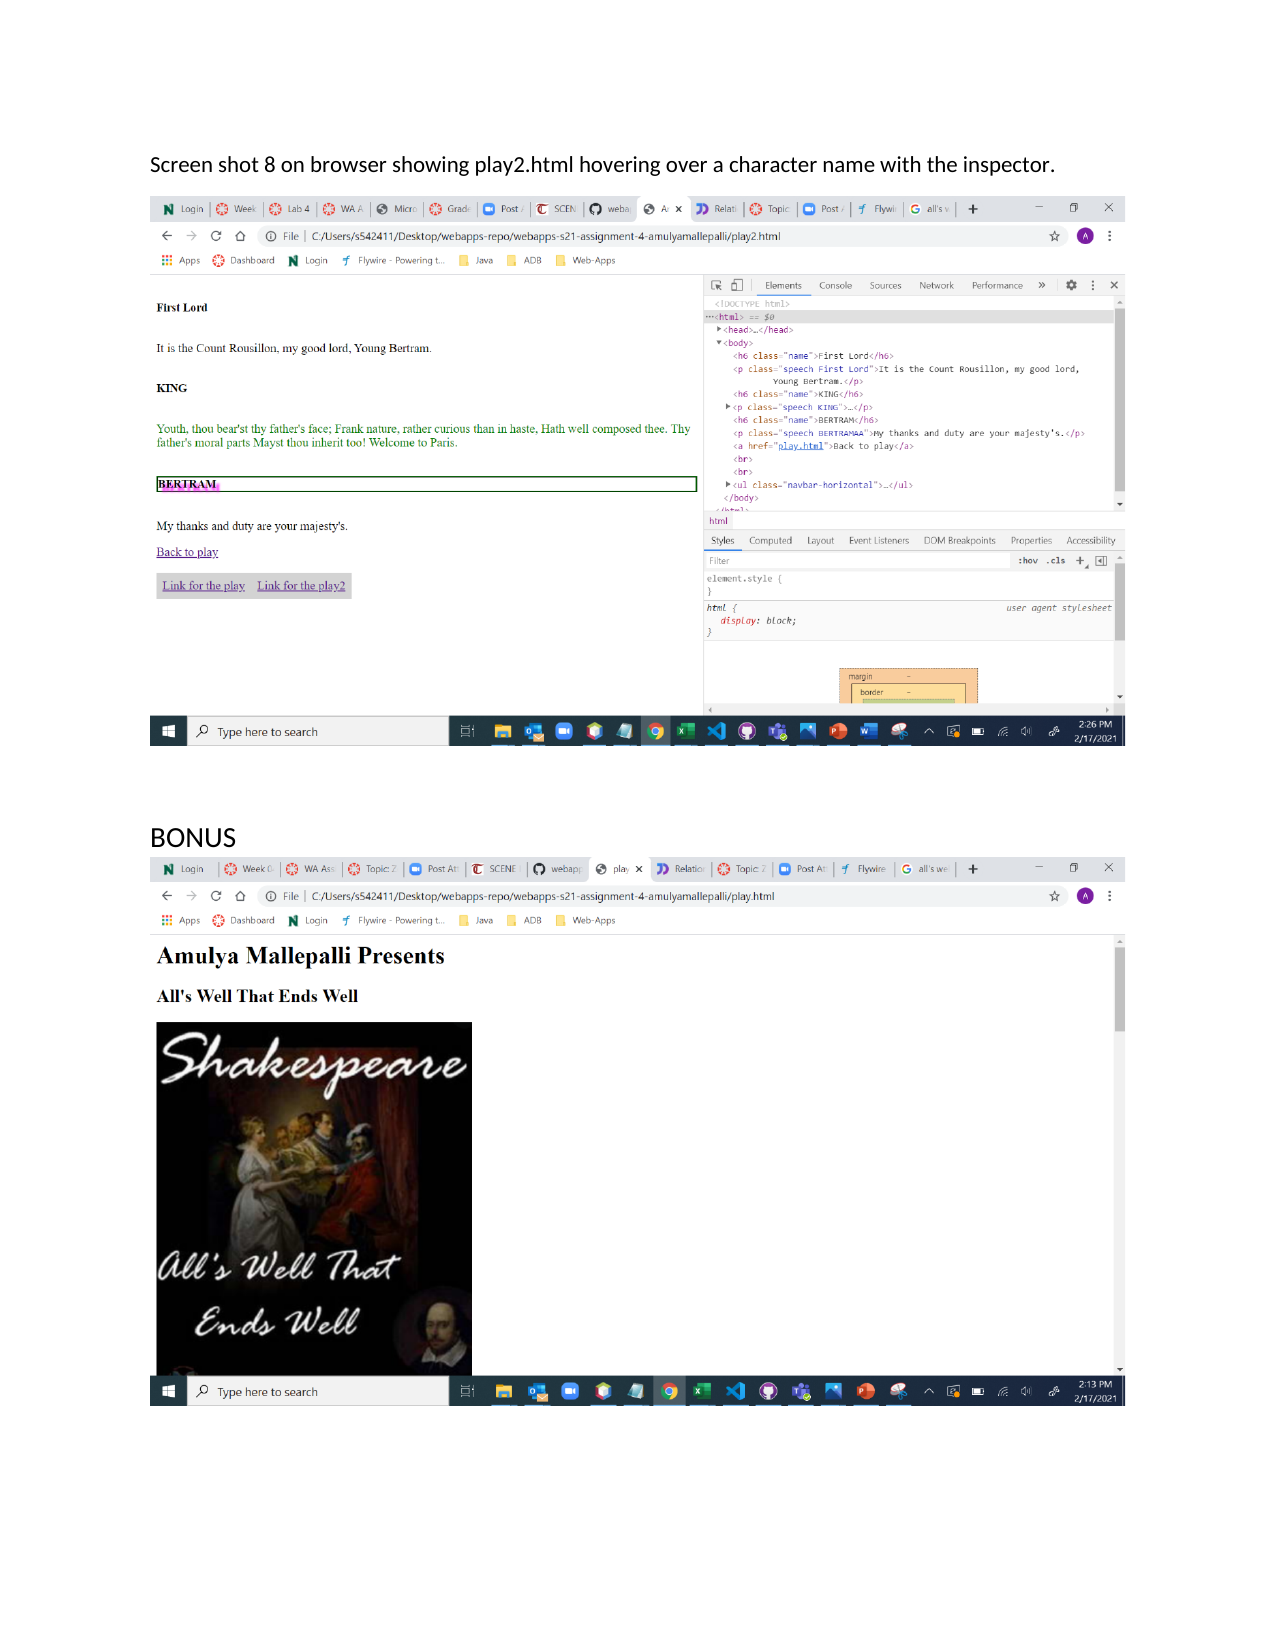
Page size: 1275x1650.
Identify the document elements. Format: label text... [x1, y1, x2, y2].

text Screen shot 8 on browser showing play2.html hovering over a character name with the inspector. [150, 150, 1125, 178]
picture [150, 857, 1125, 1406]
picture [150, 196, 1125, 746]
text BONUS [150, 819, 1125, 857]
